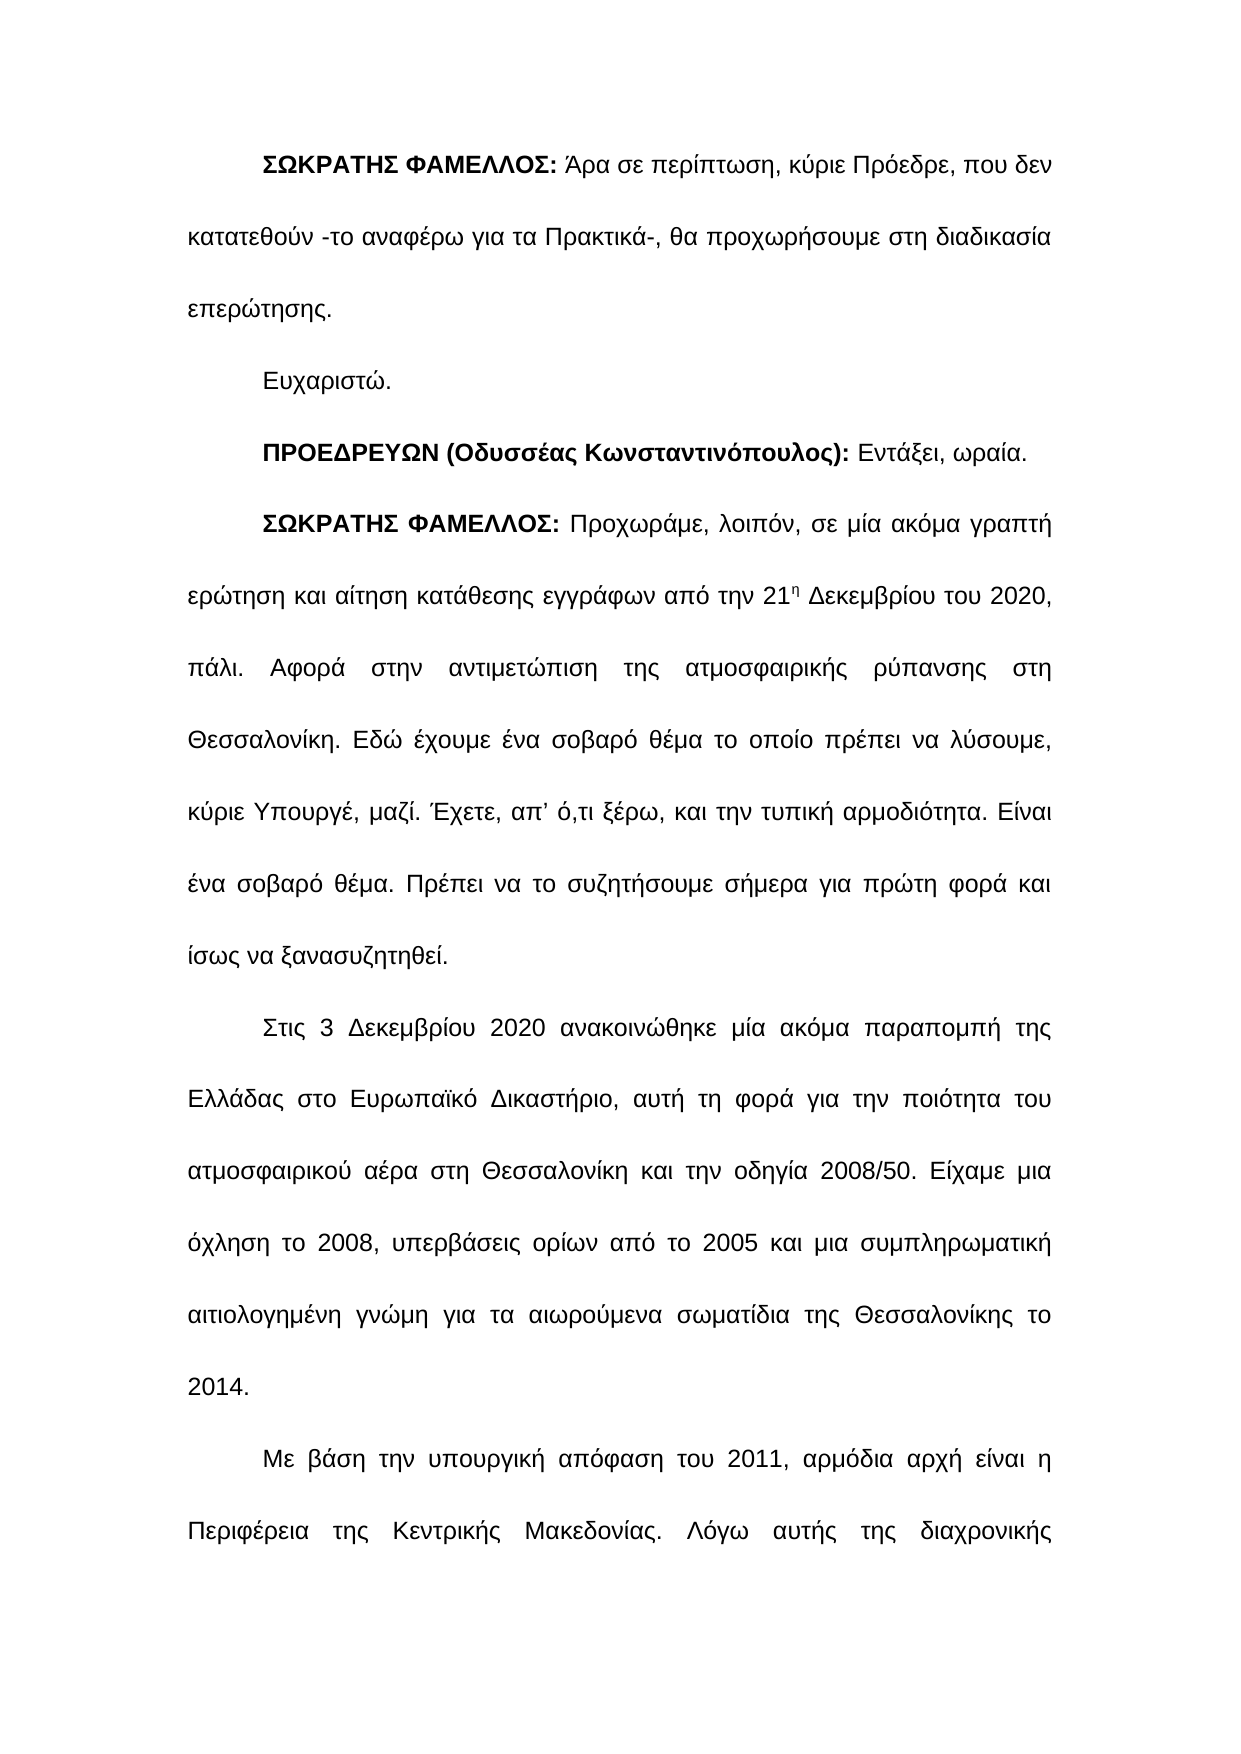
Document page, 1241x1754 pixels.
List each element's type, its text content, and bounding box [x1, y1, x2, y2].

text ΣΩΚΡΑΤΗΣ ΦΑΜΕΛΛΟΣ: Προχωράμε, λοιπόν, σε μία ακόμα γραπτή ερώτηση και αίτηση κατάθεσης εγγράφων από την 21η Δεκεμβρίου του 2020, πάλι. Αφορά στην αντιμετώπιση της ατμοσφαιρικής ρύπανσης στη Θεσσαλονίκη. Εδώ έχουμε ένα σοβαρό θέμα το οποίο πρέπει να λύσουμε, κύριε Υπουργέ, μαζί. Έχετε, απ’ ό,τι ξέρω, και την τυπική αρμοδιότητα. Είναι ένα σοβαρό θέμα. Πρέπει να το συζητήσουμε σήμερα για πρώτη φορά και ίσως να ξανασυζητηθεί. [187, 509, 1053, 969]
text ΣΩΚΡΑΤΗΣ ΦΑΜΕΛΛΟΣ: Άρα σε περίπτωση, κύριε Πρόεδρε, που δεν κατατεθούν -το αναφέρω για τα Πρακτικά-, θα προχωρήσουμε στη διαδικασία επερώτησης. [187, 150, 1053, 322]
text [187, 1444, 1053, 1544]
text Ευχαριστώ. [187, 366, 1053, 394]
text ΠΡΟΕΔΡΕΥΩΝ (Οδυσσέας Κωνσταντινόπουλος): Εντάξει, ωραία. [187, 437, 1053, 466]
text Στις 3 Δεκεμβρίου 2020 ανακοινώθηκε μία ακόμα παραπομπή της Ελλάδας στο Ευρωπαϊκό Δικαστήριο, αυτή τη φορά για την ποιότητα του ατμοσφαιρικού αέρα στη Θεσσαλονίκη και την οδηγία 2008/50. Είχαμε μια όχληση το 2008, υπερβάσεις ορίων από το 2005 και μια συμπληρωματική αιτιολογημένη γνώμη για τα αιωρούμενα σωματίδια της Θεσσαλονίκης το 2014. [187, 1012, 1053, 1401]
